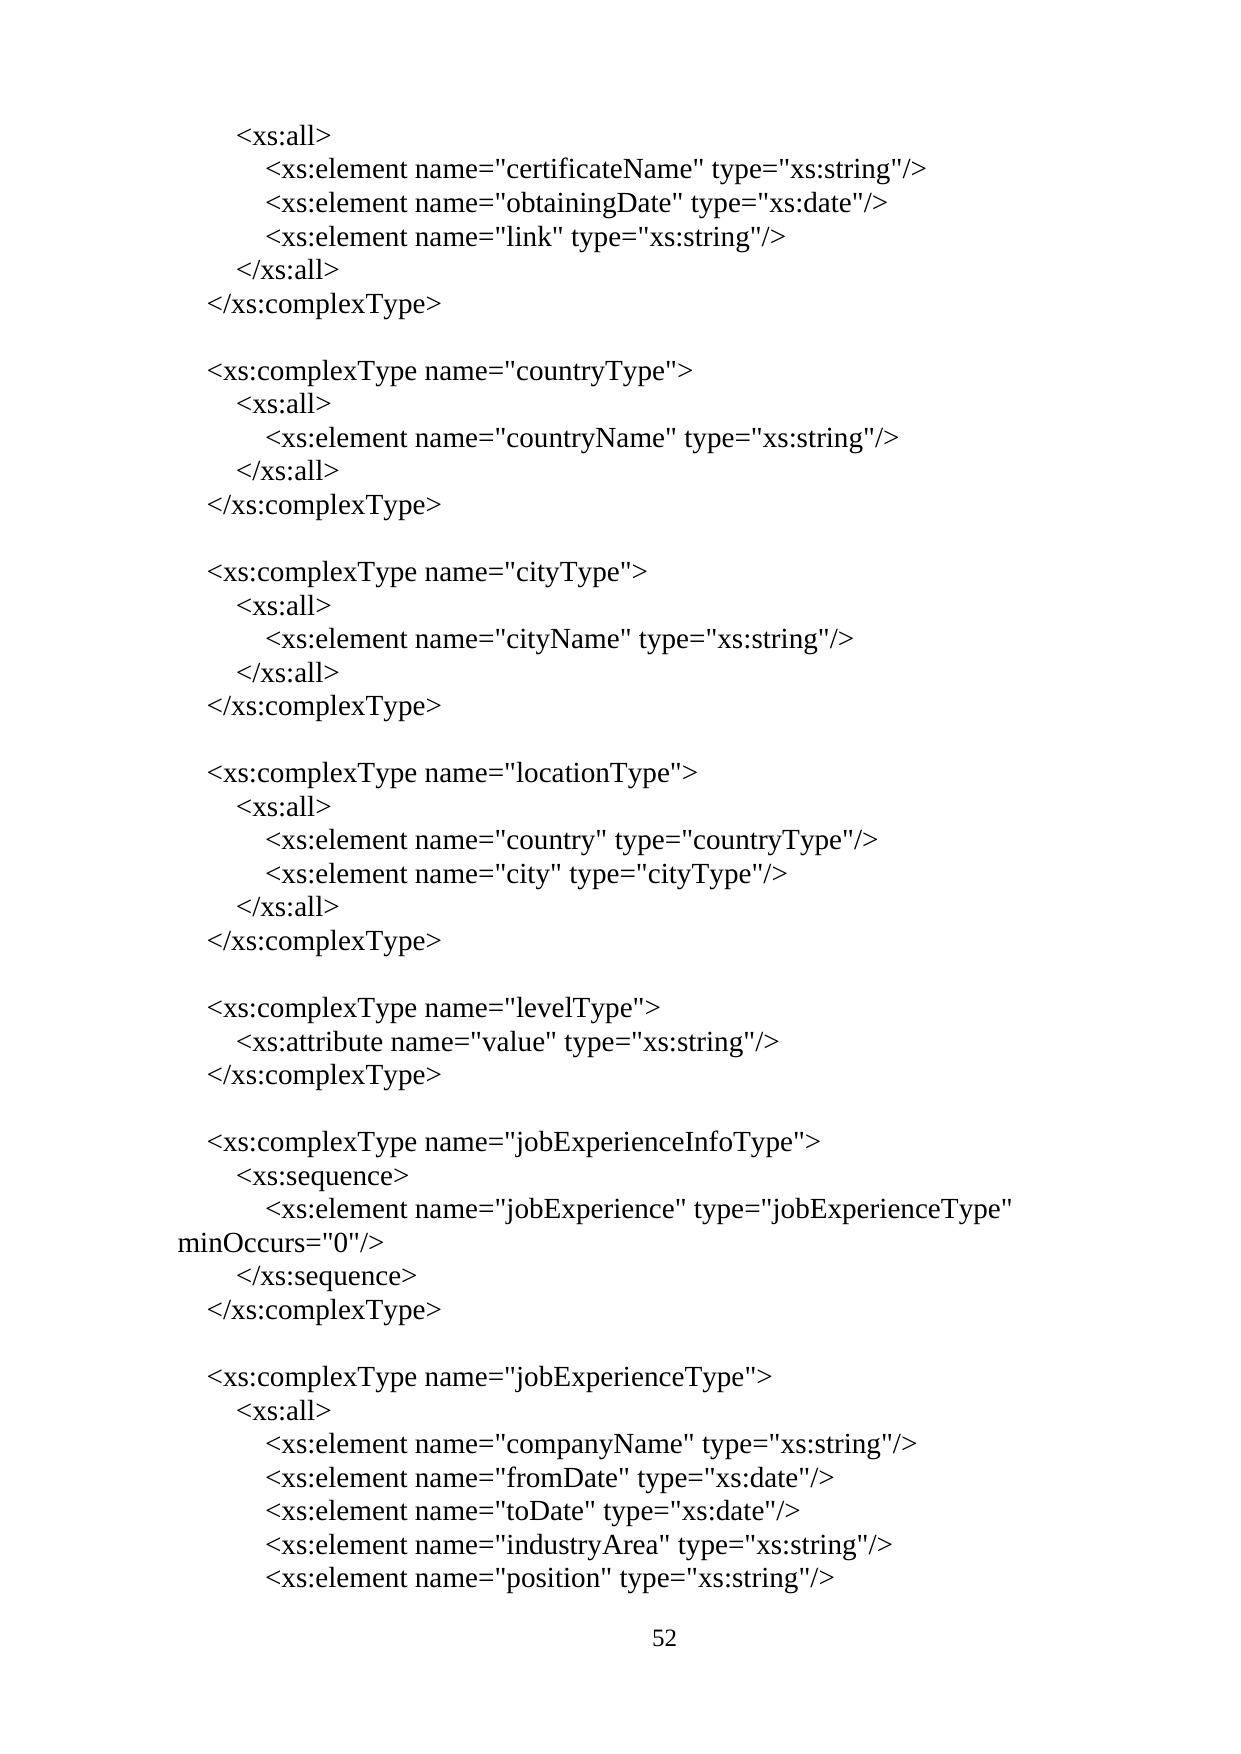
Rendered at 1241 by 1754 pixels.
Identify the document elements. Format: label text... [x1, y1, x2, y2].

text <xs:element name="fromDate" type="xs:date"/> [177, 1460, 1152, 1493]
text </xs:all> [177, 453, 1152, 487]
text <xs:element name="jobExperience" type="jobExperienceType" minOccurs="0"/> [177, 1191, 1152, 1258]
text </xs:complexType> [177, 1057, 1152, 1091]
text </xs:complexType> [177, 286, 1152, 319]
text <xs:complexType name="cityType"> [177, 554, 1152, 588]
text <xs:complexType name="jobExperienceType"> [177, 1359, 1152, 1393]
text <xs:all> [177, 386, 1152, 420]
text </xs:sequence> [177, 1258, 1152, 1292]
text <xs:element name="toDate" type="xs:date"/> [177, 1493, 1152, 1527]
text </xs:complexType> [177, 487, 1152, 521]
text <xs:attribute name="value" type="xs:string"/> [177, 1024, 1152, 1057]
text <xs:element name="position" type="xs:string"/> [177, 1560, 1152, 1594]
text </xs:complexType> [177, 923, 1152, 957]
text </xs:complexType> [177, 1292, 1152, 1326]
text </xs:complexType> [177, 688, 1152, 722]
text </xs:all> [177, 889, 1152, 923]
text <xs:all> [177, 789, 1152, 822]
text <xs:complexType name="countryType"> [177, 353, 1152, 386]
text <xs:element name="country" type="countryType"/> [177, 822, 1152, 856]
text <xs:element name="certificateName" type="xs:string"/> [177, 152, 1152, 185]
text <xs:all> [177, 588, 1152, 621]
text <xs:element name="cityName" type="xs:string"/> [177, 621, 1152, 655]
text <xs:sequence> [177, 1158, 1152, 1191]
text <xs:all> [177, 118, 1152, 152]
text <xs:element name="link" type="xs:string"/> [177, 219, 1152, 252]
text <xs:element name="city" type="cityType"/> [177, 856, 1152, 889]
text <xs:complexType name="jobExperienceInfoType"> [177, 1124, 1152, 1158]
text <xs:complexType name="locationType"> [177, 755, 1152, 789]
text <xs:element name="industryArea" type="xs:string"/> [177, 1527, 1152, 1560]
text <xs:complexType name="levelType"> [177, 990, 1152, 1024]
text <xs:all> [177, 1393, 1152, 1426]
text </xs:all> [177, 252, 1152, 286]
text </xs:all> [177, 655, 1152, 688]
text <xs:element name="obtainingDate" type="xs:date"/> [177, 185, 1152, 219]
text <xs:element name="countryName" type="xs:string"/> [177, 420, 1152, 453]
text <xs:element name="companyName" type="xs:string"/> [177, 1426, 1152, 1460]
